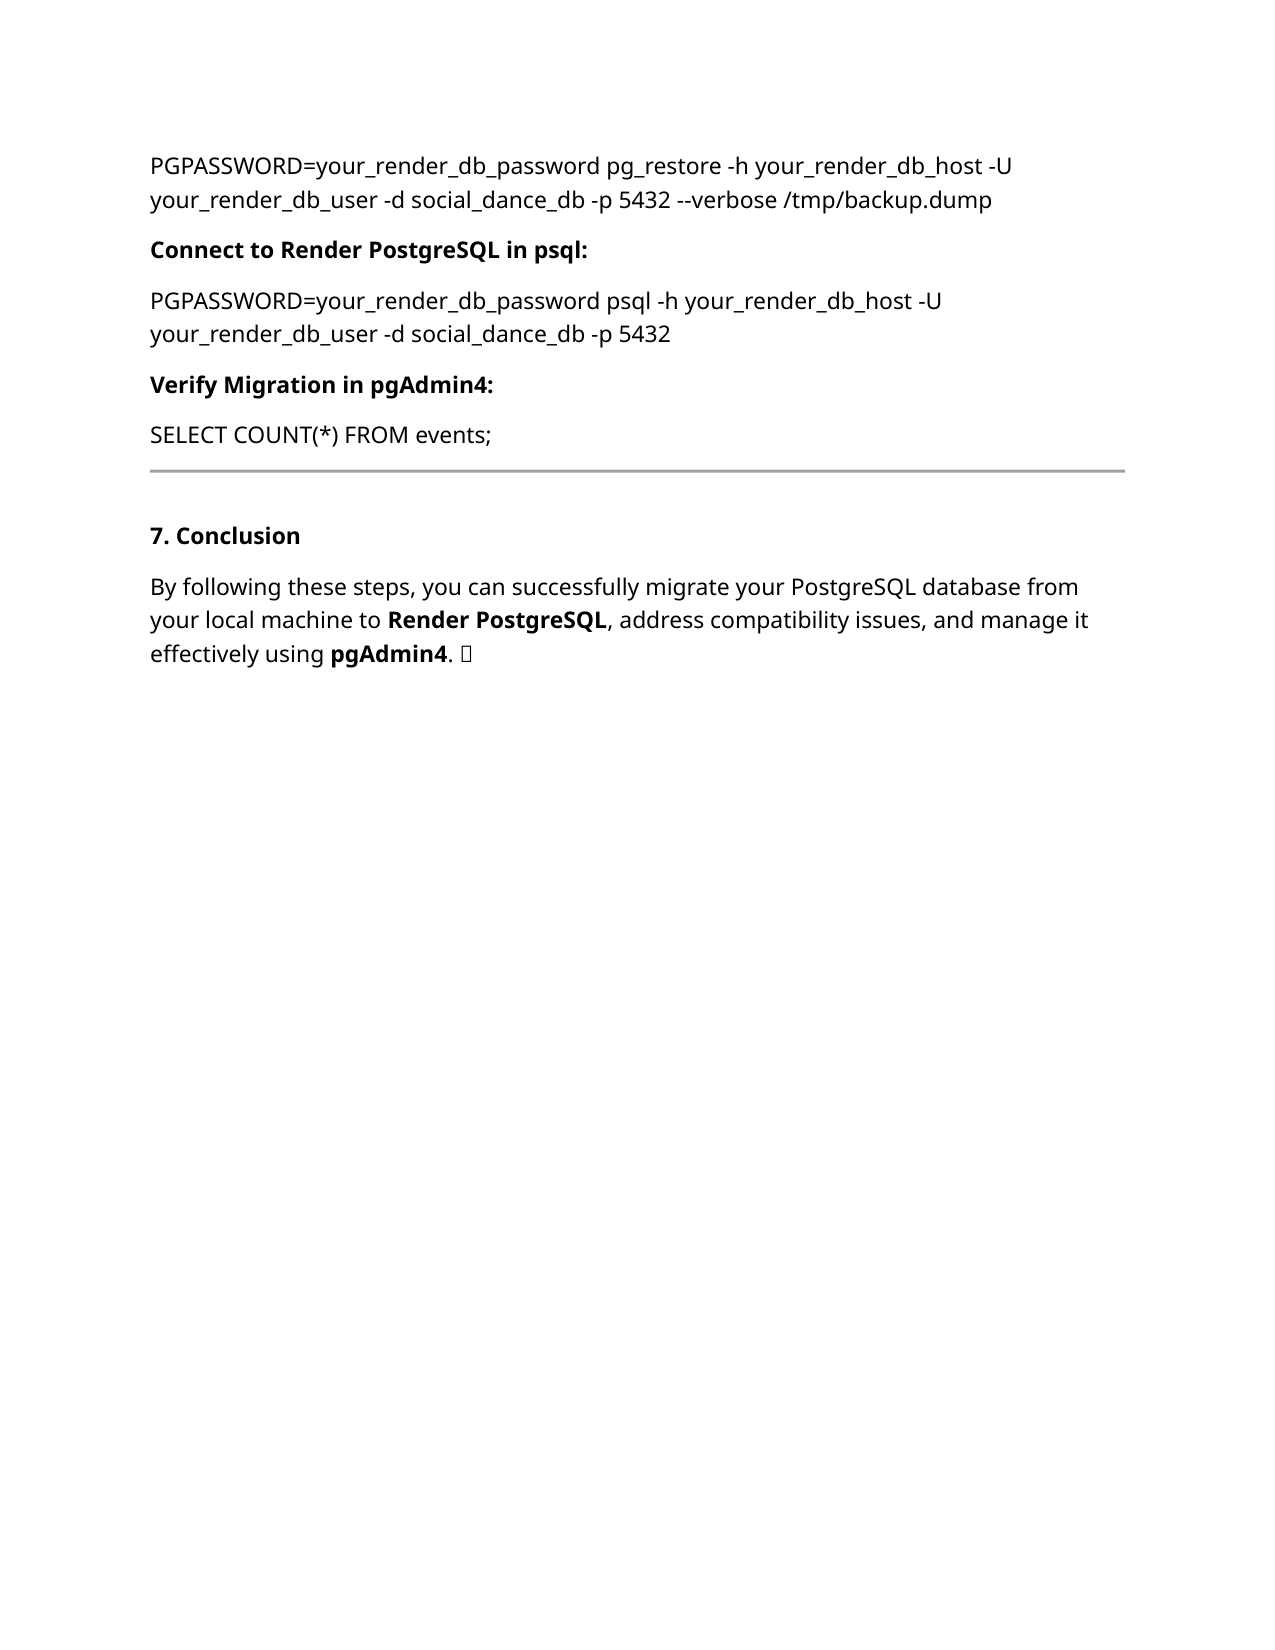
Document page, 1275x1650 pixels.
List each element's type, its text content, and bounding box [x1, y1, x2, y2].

text PGPASSWORD=your_render_db_password psql -h your_render_db_host -U your_render_db_user -d social_dance_db -p 5432 [150, 284, 1125, 349]
text SELECT COUNT(*) FROM events; [150, 419, 1125, 450]
text By following these steps, you can successfully migrate your PostgreSQL database from your local machine to Render PostgreSQL, address compatibility issues, and manage it effectively using pgAdmin4. 🚀 [150, 570, 1125, 669]
text 7. Conclusion [150, 520, 1125, 551]
text Verify Migration in pgAdmin4: [150, 369, 1125, 400]
text PGPASSWORD=your_render_db_password pg_restore -h your_render_db_host -U your_render_db_user -d social_dance_db -p 5432 --verbose /tmp/backup.dump [150, 150, 1125, 215]
text Connect to Render PostgreSQL in psql: [150, 234, 1125, 265]
